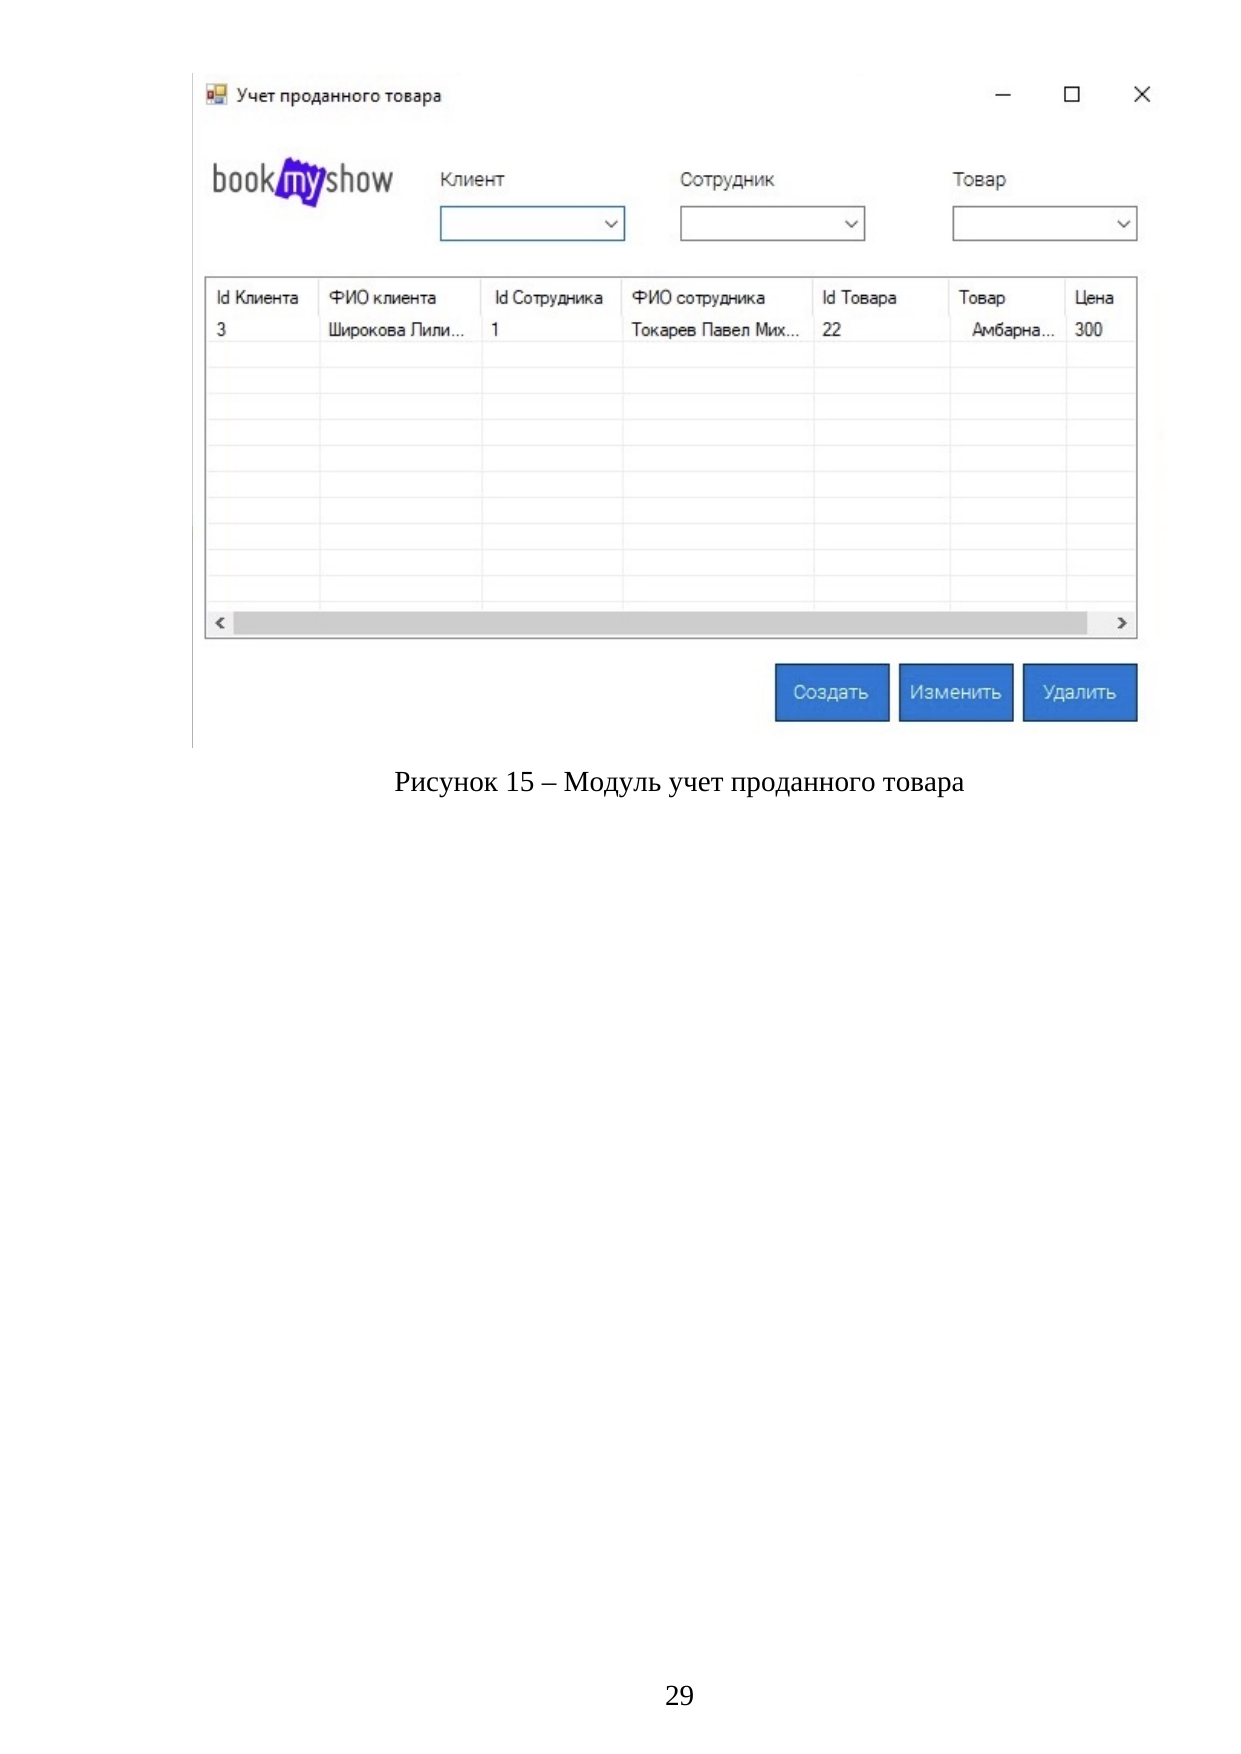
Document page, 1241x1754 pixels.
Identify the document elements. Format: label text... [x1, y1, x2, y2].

text Рисунок 15 – Модуль учет проданного товара [177, 764, 1181, 798]
picture [192, 73, 1167, 748]
